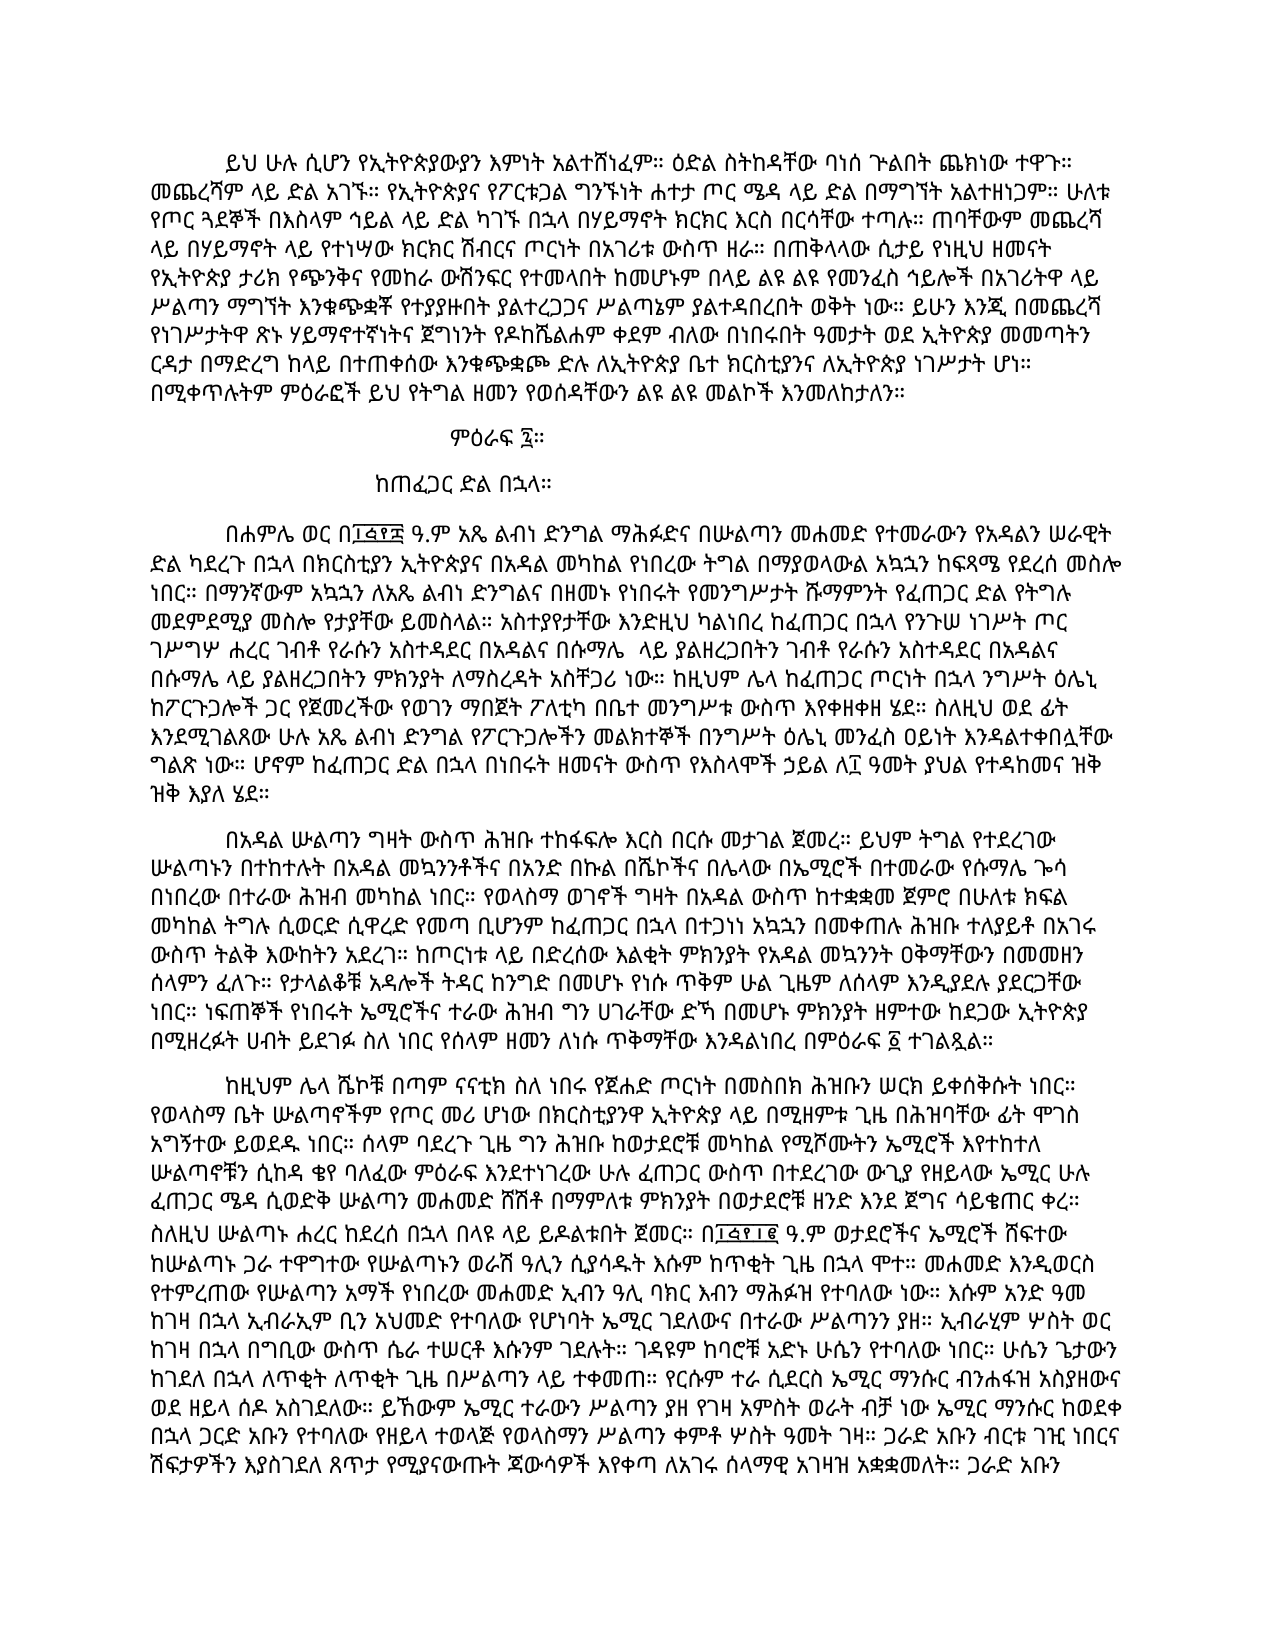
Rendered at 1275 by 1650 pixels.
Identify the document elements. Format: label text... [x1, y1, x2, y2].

text ይህ ሁሉ ሲሆን የኢትዮጵያውያን እምነት አልተሸነፈም። ዕድል ስትከዳቸው ባነሰ ጕልበት ጨክነው ተዋጉ። መጨረሻም ላይ ድል አገኙ። የኢትዮጵያና የፖርቱጋል ግንኙነት ሐተታ ጦር ሜዳ ላይ ድል በማግኘት አልተዘነጋም። ሁለቱ የጦር ጓደኞች በእስላም ኅይል ላይ ድል ካገኙ በኋላ በሃይማኖት ክርክር እርስ በርሳቸው ተጣሉ። ጠባቸውም መጨረሻ ላይ በሃይማኖት ላይ የተነሣው ክርክር ሽብርና ጦርነት በአገሪቱ ውስጥ ዘራ። በጠቅላላው ሲታይ የነዚህ ዘመናት የኢትዮጵያ ታሪክ የጭንቅና የመከራ ውሽንፍር የተመላበት ከመሆኑም በላይ ልዩ ልዩ የመንፈስ ኅይሎች በአገሪትዋ ላይ ሥልጣን ማግኘት እንቁጭቋቾ የተያያዙበት ያልተረጋጋና ሥልጣኔም ያልተዳበረበት ወቅት ነው። ይሁን እንጂ በመጨረሻ የነገሥታትዋ ጽኑ ሃይማኖተኛነትና ጀግነንት የዶከሼልሐም ቀደም ብለው በነበሩበት ዓመታት ወደ ኢትዮጵያ መመጣትን ርዳታ በማድረግ ከላይ በተጠቀሰው እንቁጭቋጮ ድሉ ለኢትዮጵያ ቤተ ክርስቲያንና ለኢትዮጵያ ነገሥታት ሆነ። በሚቀጥሉትም ምዕራፎች ይህ የትግል ዘመን የወሰዳቸውን ልዩ ልዩ መልኮች እንመለከታለን። [150, 150, 1125, 407]
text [150, 1073, 1125, 1479]
text በሐምሌ ወር በ፲፭፻፰ ዓ.ም አጼ ልብነ ድንግል ማሕፉድና በሡልጣን መሐመድ የተመራውን የአዳልን ሠራዊት ድል ካደረጉ በኋላ በክርስቲያን ኢትዮጵያና በአዳል መካከል የነበረው ትግል በማያወላውል አኳኋን ከፍጻሜ የደረሰ መስሎ ነበር። በማንኛውም አኳኋን ለአጼ ልብነ ድንግልና በዘመኑ የነበሩት የመንግሥታት ሹማምንት የፈጠጋር ድል የትግሉ መደምደሚያ መስሎ የታያቸው ይመስላል። አስተያየታቸው እንድዚህ ካልነበረ ከፈጠጋር በኋላ የንጉሠ ነገሥት ጦር ገሥግሦ ሐረር ገብቶ የራሱን አስተዳደር በአዳልና በሱማሌ ላይ ያልዘረጋበትን ገብቶ የራሱን አስተዳደር በአዳልና በሱማሌ ላይ ያልዘረጋበትን ምክንያት ለማስረዳት አስቸጋሪ ነው። ከዚህም ሌላ ከፈጠጋር ጦርነት በኋላ ንግሥት ዕሌኒ ከፖርጉጋሎች ጋር የጀመረችው የወገን ማበጀት ፖለቲካ በቤተ መንግሥቱ ውስጥ እየቀዘቀዘ ሄደ። ስለዚህ ወደ ፊት እንደሚገልጸው ሁሉ አጼ ልብነ ድንግል የፖርጉጋሎችን መልክተኞች በንግሥት ዕሌኒ መንፈስ ዐይነት እንዳልተቀበሏቸው ግልጽ ነው። ሆኖም ከፈጠጋር ድል በኋላ በነበሩት ዘመናት ውስጥ የእስላሞች ኃይል ለ፲ ዓመት ያህል የተዳከመና ዝቅ ዝቅ እያለ ሄደ። [150, 518, 1125, 808]
text ከጠፈጋር ድል በኋላ። [150, 471, 1125, 498]
text በአዳል ሡልጣን ግዛት ውስጥ ሕዝቡ ተከፋፍሎ እርስ በርሱ መታገል ጀመረ። ይህም ትግል የተደረገው ሡልጣኑን በተከተሉት በአዳል መኳንንቶችና በአንድ በኩል በሼኮችና በሌላው በኤሚሮች በተመራው የሱማሌ ጐሳ በነበረው በተራው ሕዝብ መካከል ነበር። የወላስማ ወገኖች ግዛት በአዳል ውስጥ ከተቋቋመ ጀምሮ በሁለቱ ክፍል መካከል ትግሉ ሲወርድ ሲዋረድ የመጣ ቢሆንም ከፈጠጋር በኋላ በተጋነነ አኳኋን በመቀጠሉ ሕዝቡ ተለያይቶ በአገሩ ውስጥ ትልቅ እውከትን አደረገ። ከጦርነቱ ላይ በድረሰው እልቂት ምክንያት የአዳል መኳንንት ዐቅማቸውን በመመዘን ሰላምን ፈለጉ። የታላልቆቹ አዳሎች ትዳር ከንግድ በመሆኑ የነሱ ጥቅም ሁል ጊዜም ለሰላም እንዲያደሉ ያደርጋቸው ነበር። ነፍጠኞች የነበሩት ኤሚሮችና ተራው ሕዝብ ግን ሀገራቸው ድኻ በመሆኑ ምክንያት ዘምተው ከደጋው ኢትዮጵያ በሚዘረፉት ሀብት ይደገፉ ስለ ነበር የሰላም ዘመን ለነሱ ጥቅማቸው እንዳልነበረ በምዕራፍ ፩ ተገልጿል። [150, 827, 1125, 1055]
text ምዕራፍ ፯። [150, 425, 1125, 452]
